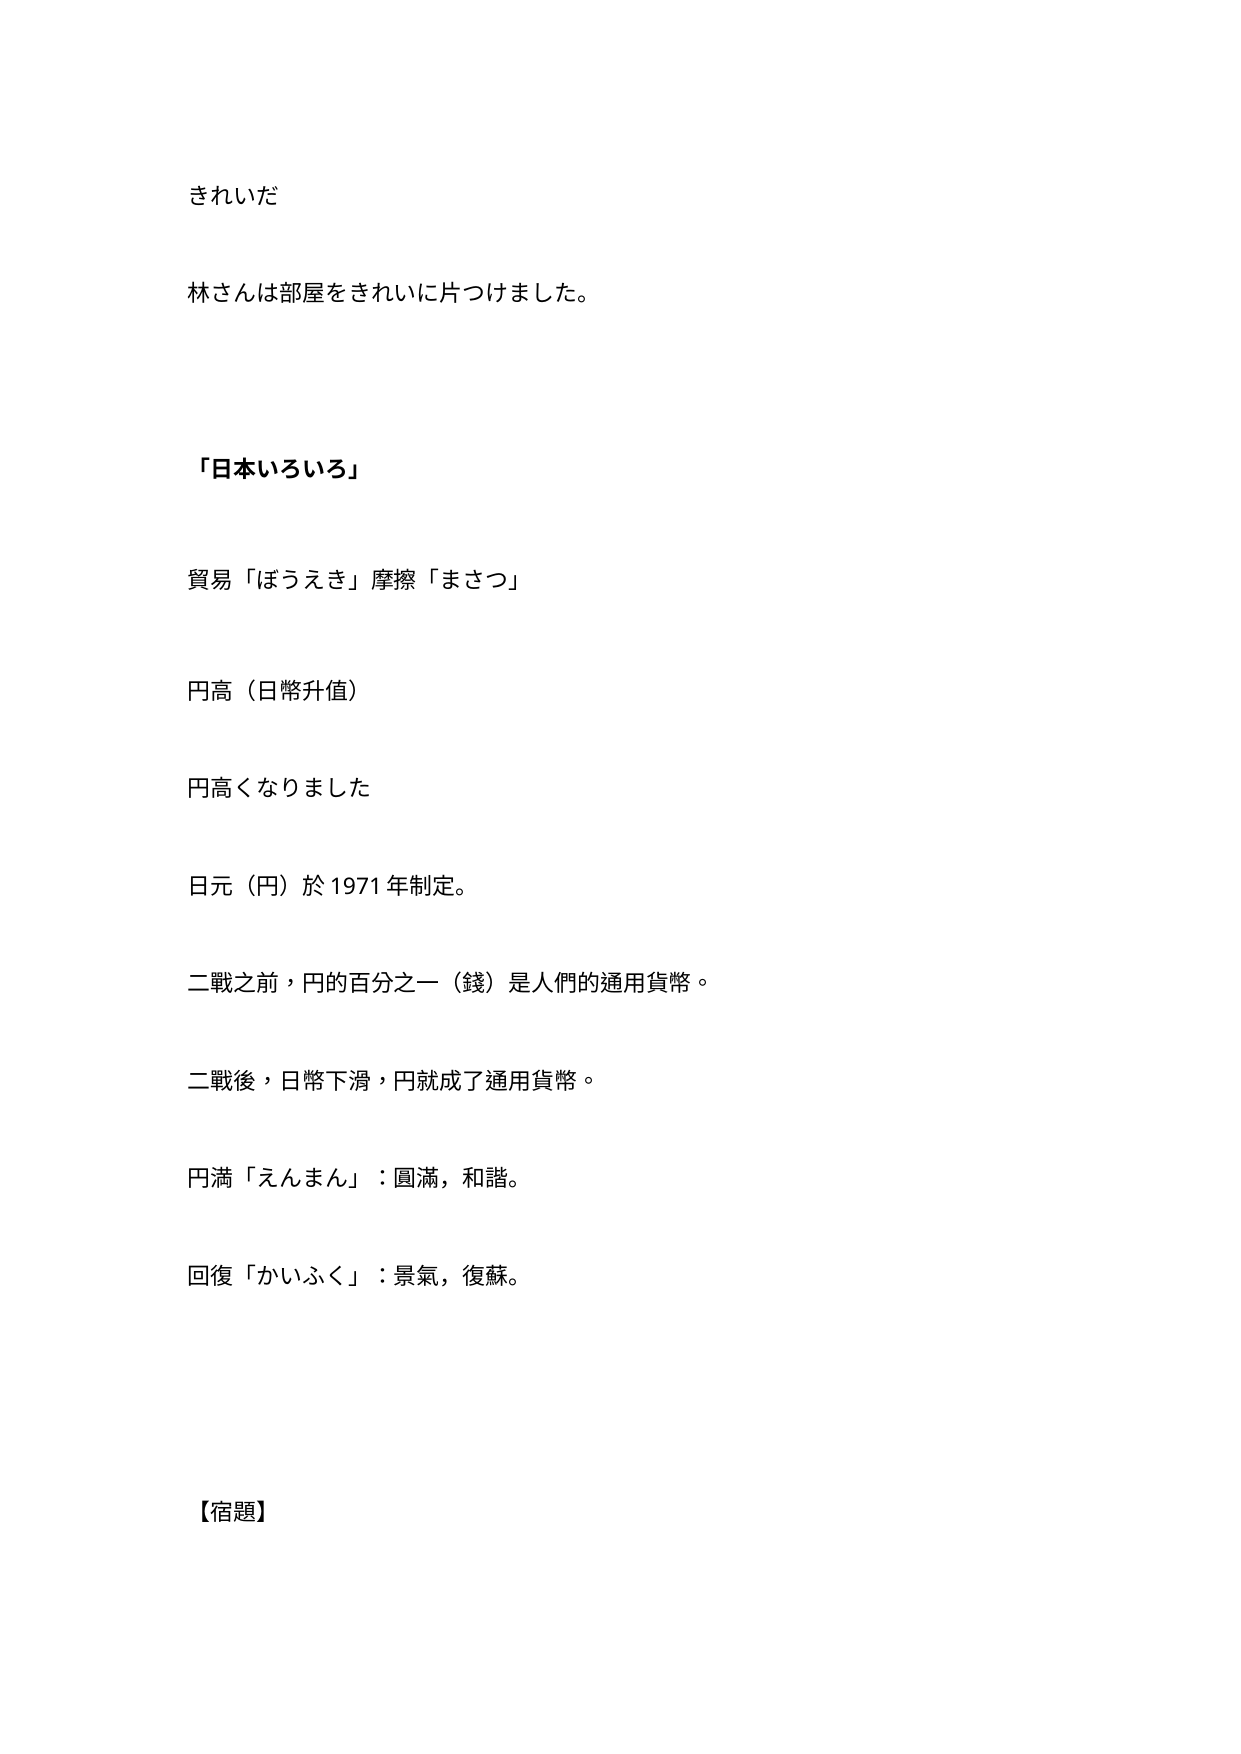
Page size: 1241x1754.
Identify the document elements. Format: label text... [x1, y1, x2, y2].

text 貿易「ぼうえき」摩擦「まさつ」 [187, 546, 1053, 611]
text きれいだ 林さんは部屋をきれいに片つけました。 [187, 162, 1053, 324]
text 【宿題】 [187, 1478, 1053, 1543]
text 円高（日幣升值） 円高くなりました 日元（円）於1971年制定。 二戰之前，円的百分之一（錢）是人們的通用貨幣。 二戰後，日幣下滑，円就成了通用貨幣。 円満「えんまん」：圓滿，和諧。 回復「かいふく」：景氣，復蘇。 [187, 657, 1053, 1307]
text 「日本いろいろ」 [187, 370, 1053, 500]
